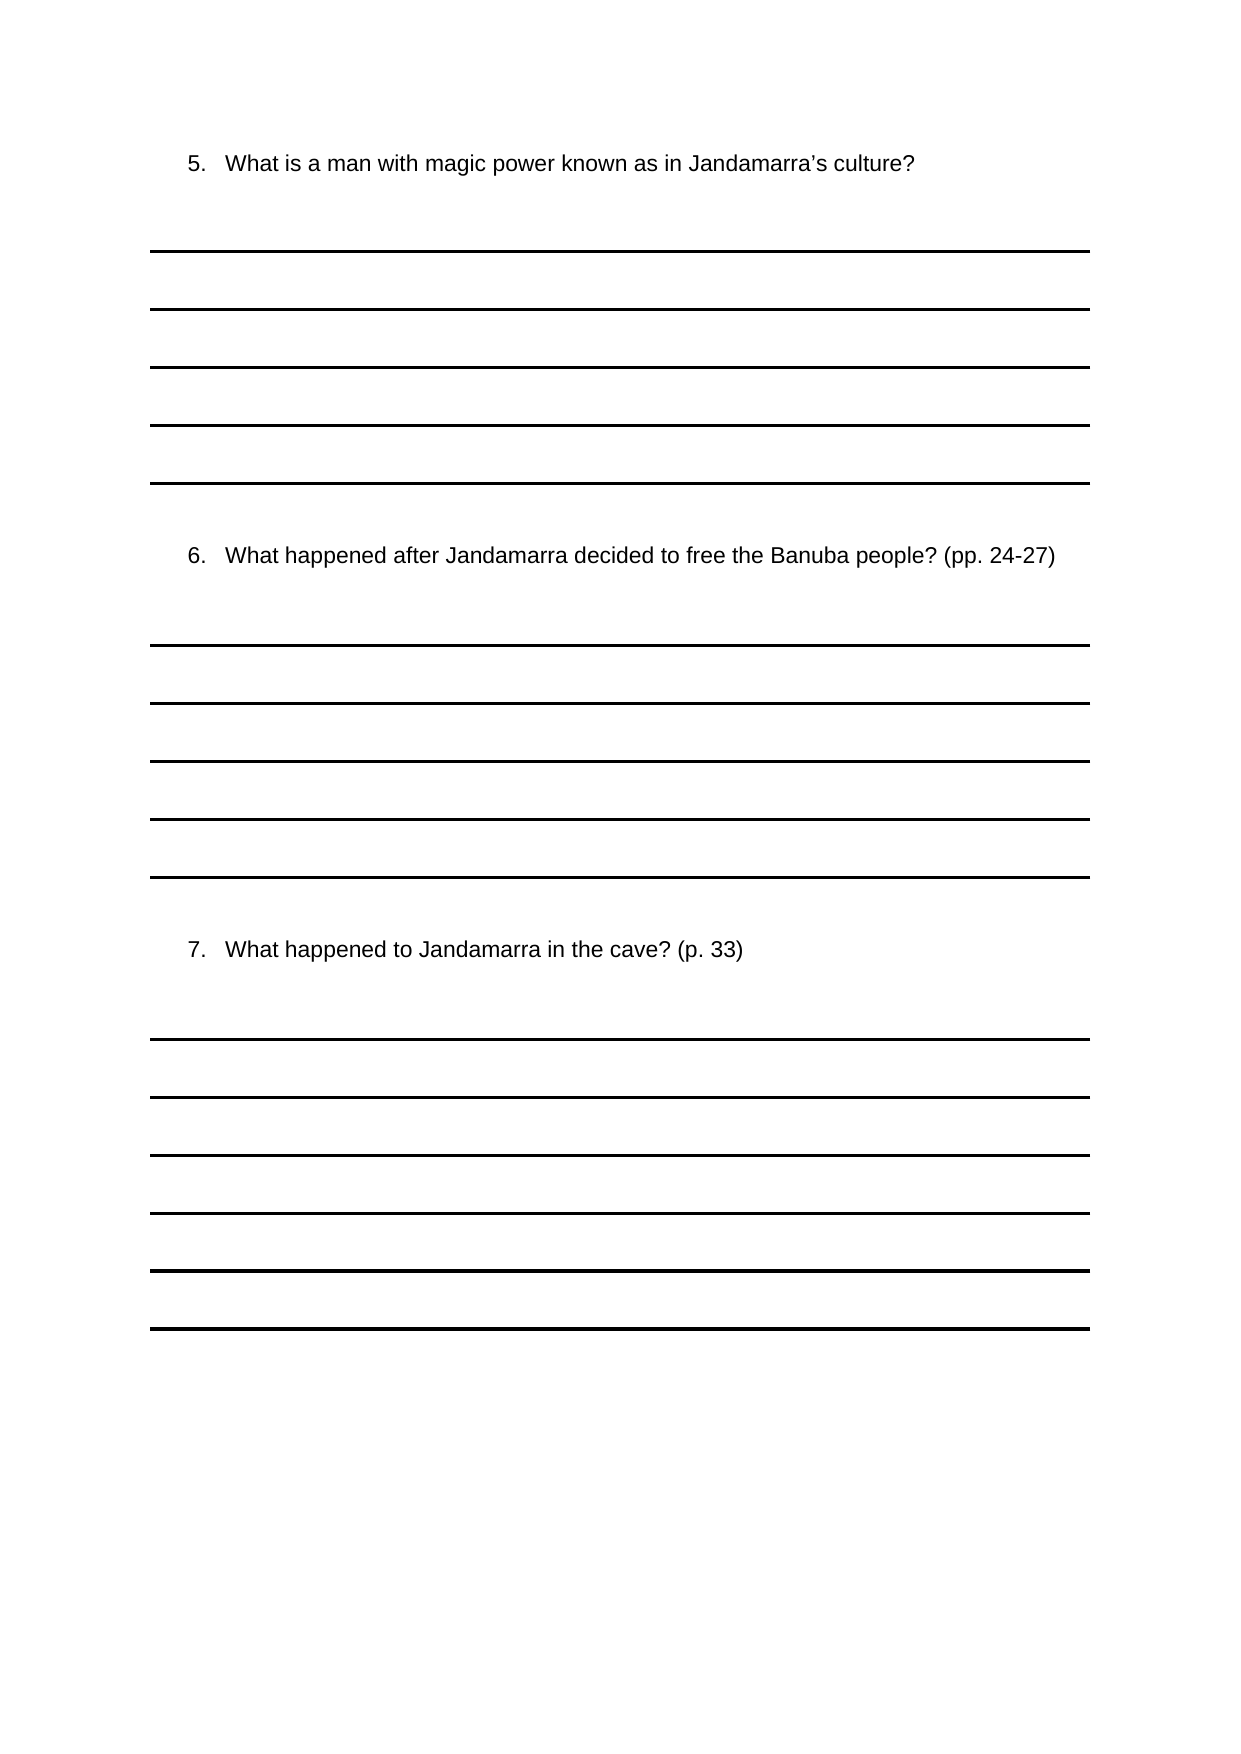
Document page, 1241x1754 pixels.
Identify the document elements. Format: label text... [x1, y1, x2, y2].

list What happened to Jandamarra in the cave? (p. 33) [187, 936, 1090, 962]
list What is a man with magic power known as in Jandamarra’s culture? [187, 150, 1090, 176]
list What happened after Jandamarra decided to free the Banuba people? (pp. 24-27) [187, 542, 1090, 568]
